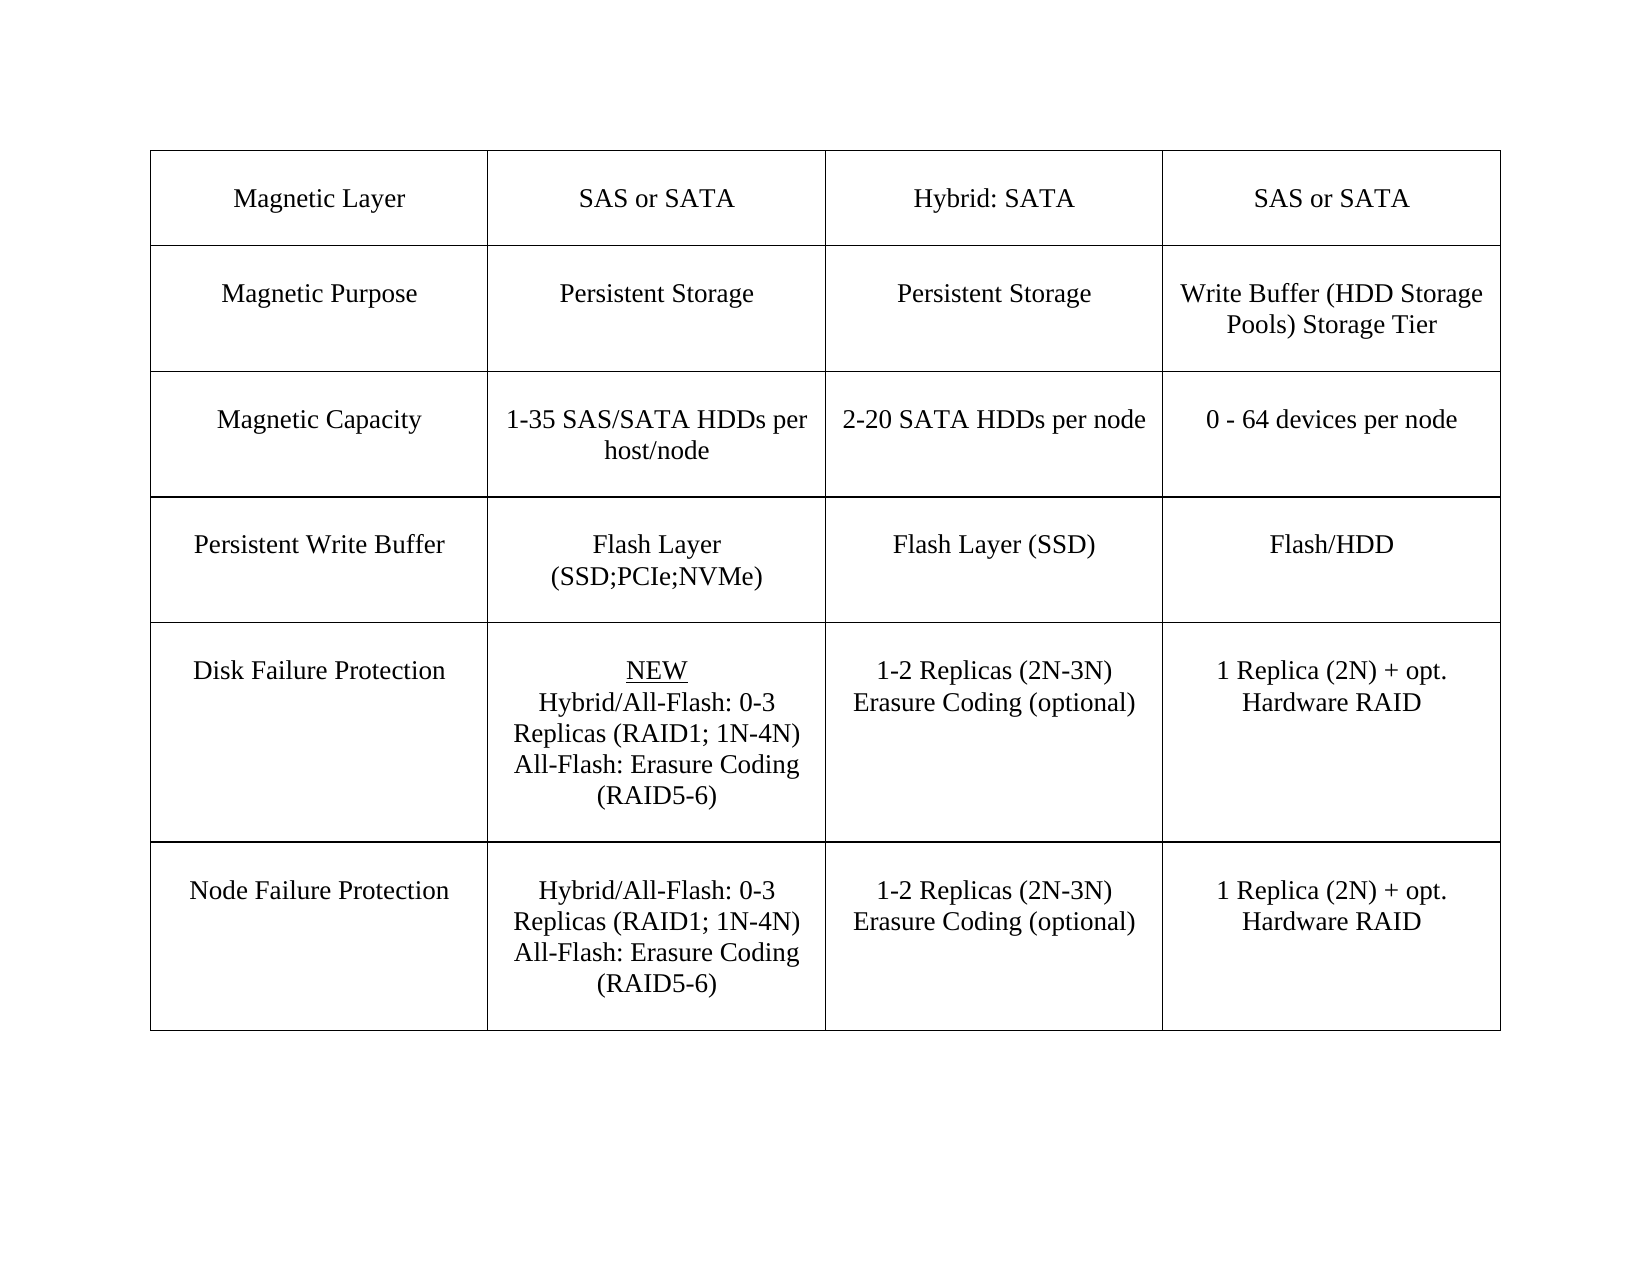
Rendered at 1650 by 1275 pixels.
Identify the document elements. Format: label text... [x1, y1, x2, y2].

table_cell Hybrid: SATA [826, 151, 1162, 245]
table_cell Magnetic Purpose [151, 246, 487, 371]
table_cell 0 - 64 devices per node [1163, 372, 1500, 496]
table_cell Flash Layer (SSD;PCIe;NVMe) [488, 498, 825, 622]
table_cell SAS or SATA [488, 151, 825, 245]
table_cell Magnetic Capacity [151, 372, 487, 496]
table_cell Disk Failure Protection [151, 623, 487, 841]
table_cell Persistent Storage [488, 246, 825, 371]
table_cell Write Buffer (HDD Storage Pools) Storage Tier [1163, 246, 1500, 371]
table_cell Persistent Write Buffer [151, 498, 487, 622]
table_cell Flash Layer (SSD) [826, 498, 1162, 622]
table_cell 1 Replica (2N) + opt. Hardware RAID [1163, 623, 1500, 841]
table_cell Flash/HDD [1163, 498, 1500, 622]
table_cell 2-20 SATA HDDs per node [826, 372, 1162, 496]
table_cell 1-2 Replicas (2N-3N) Erasure Coding (optional) [826, 623, 1162, 841]
table_cell Magnetic Layer [151, 151, 487, 245]
table_cell 1-2 Replicas (2N-3N) Erasure Coding (optional) [826, 843, 1162, 1029]
table_cell Node Failure Protection [151, 843, 487, 1029]
table_cell Hybrid/All-Flash: 0-3 Replicas (RAID1; 1N-4N) All-Flash: Erasure Coding (RAID5-6) [488, 843, 825, 1029]
table_cell Persistent Storage [826, 246, 1162, 371]
table_cell SAS or SATA [1163, 151, 1500, 245]
table_cell NEW Hybrid/All-Flash: 0-3 Replicas (RAID1; 1N-4N) All-Flash: Erasure Coding (RAID5-6) [488, 623, 825, 841]
table_cell 1 Replica (2N) + opt. Hardware RAID [1163, 843, 1500, 1029]
table_cell 1-35 SAS/SATA HDDs per host/node [488, 372, 825, 496]
